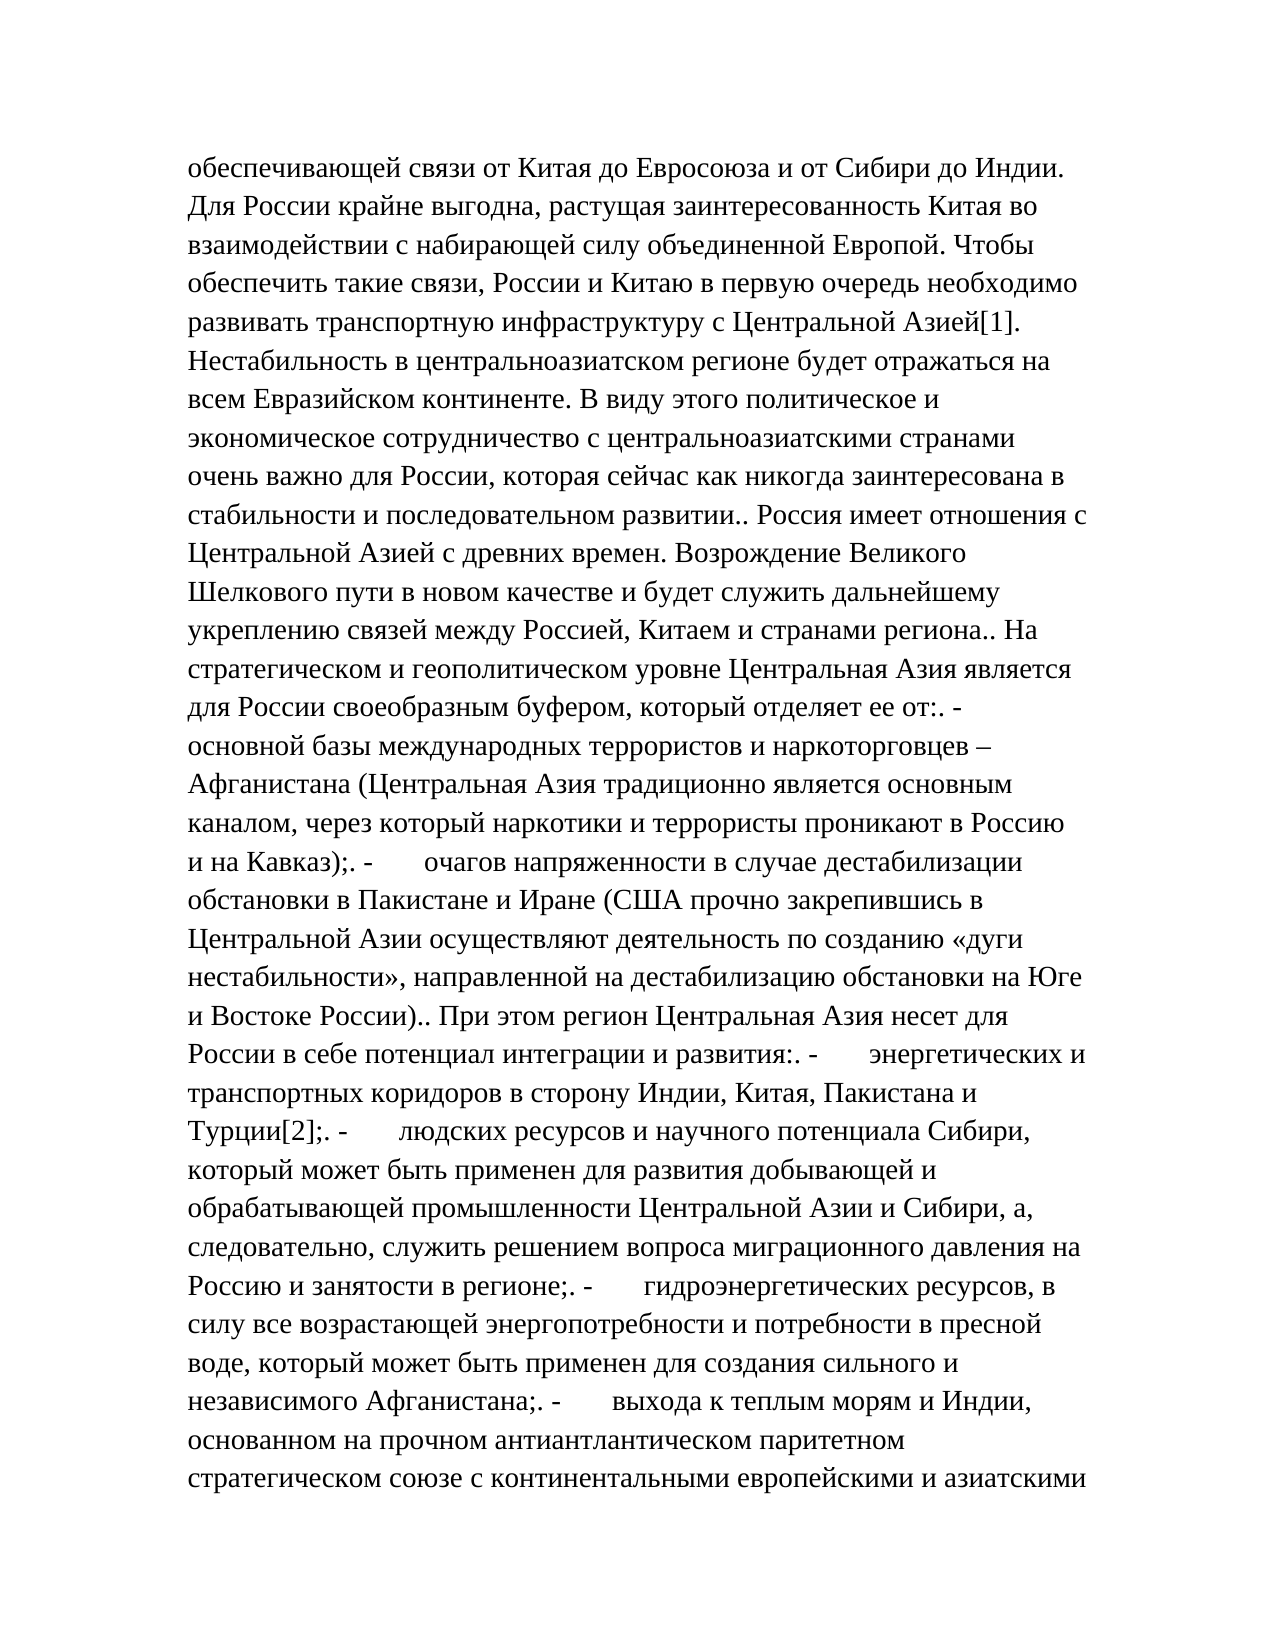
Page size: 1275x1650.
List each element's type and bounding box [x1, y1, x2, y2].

text [187, 150, 1087, 1494]
